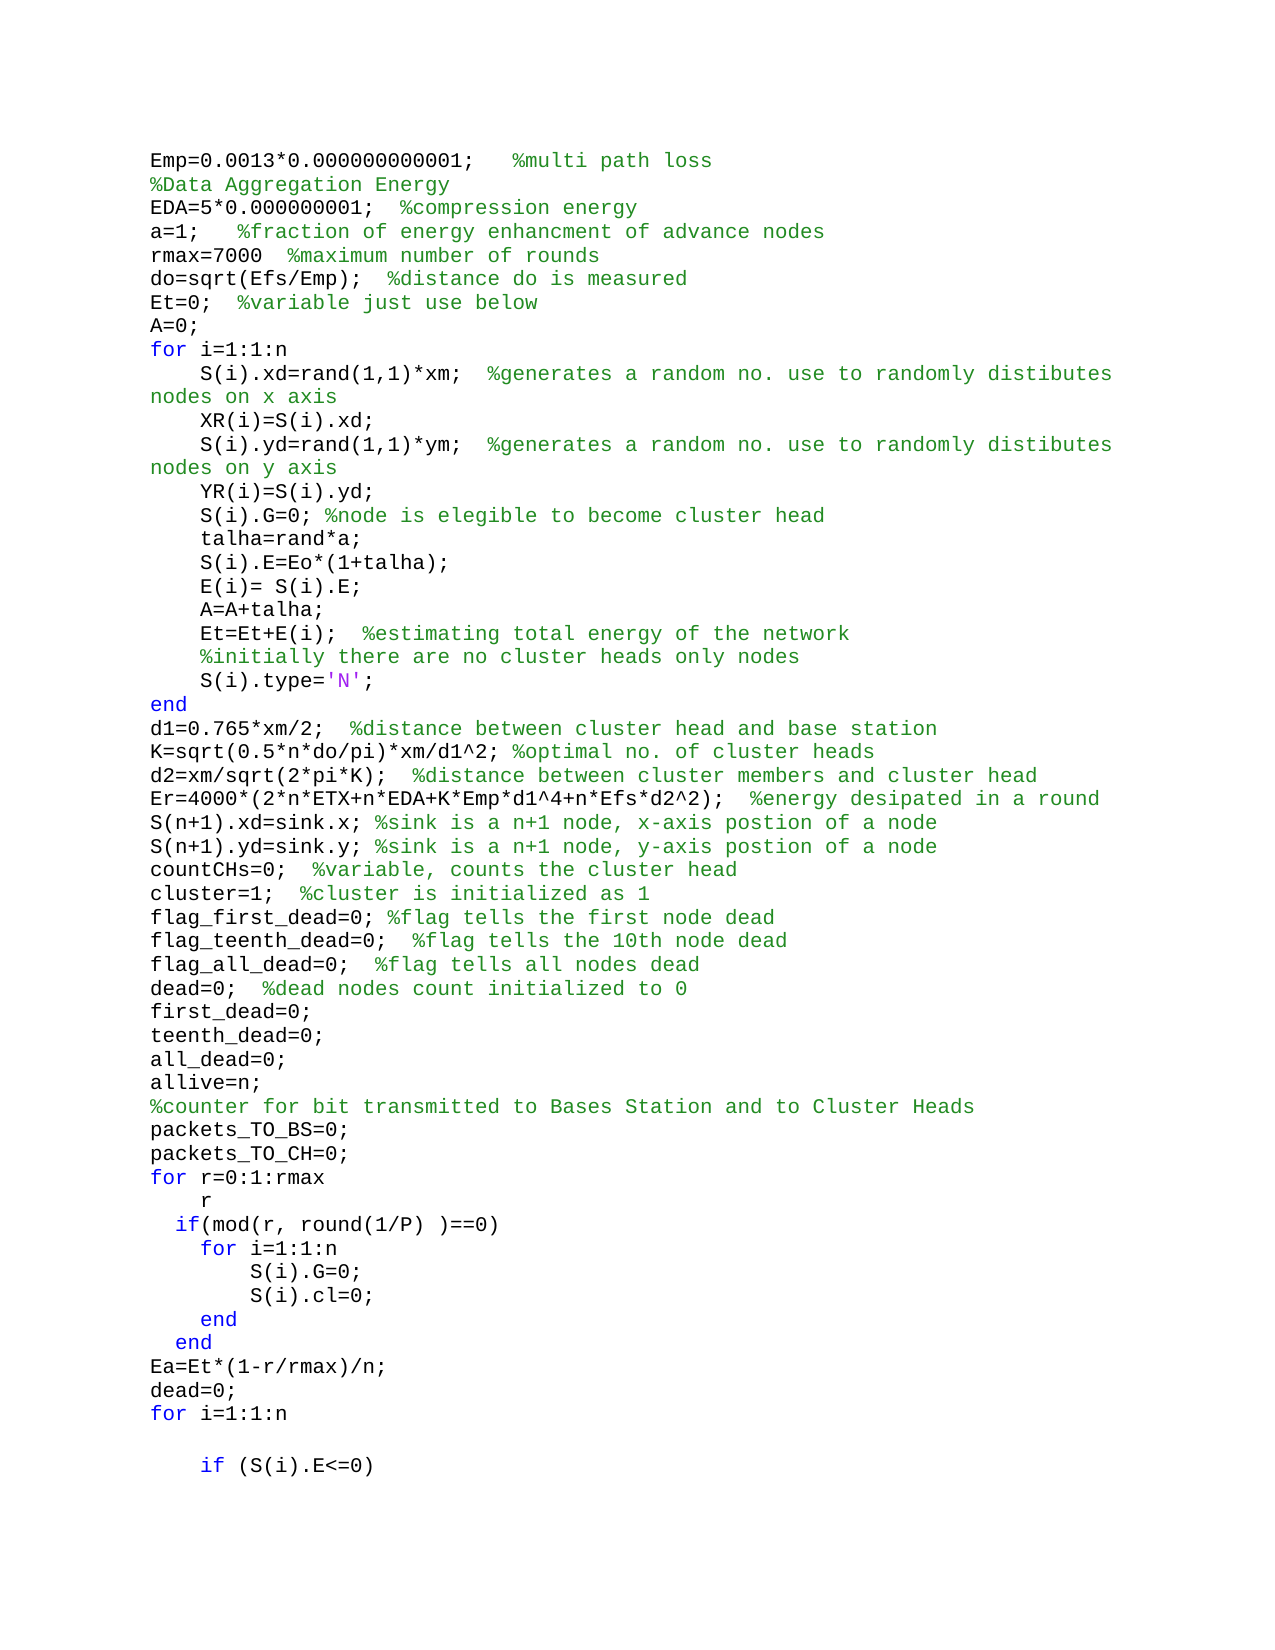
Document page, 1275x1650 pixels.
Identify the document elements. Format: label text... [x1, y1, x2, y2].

text talha=rand*a; [150, 528, 1125, 552]
text for i=1:1:n [150, 1238, 1125, 1261]
text first_dead=0; [150, 1001, 1125, 1025]
text A=0; [150, 316, 1125, 339]
text countCHs=0; %variable, counts the cluster head [150, 859, 1125, 883]
text S(i).xd=rand(1,1)*xm; %generates a random no. use to randomly distibutes nodes on x axis [150, 363, 1125, 410]
text if (S(i).E<=0) [150, 1455, 1125, 1478]
text cluster=1; %cluster is initialized as 1 [150, 883, 1125, 907]
text d1=0.765*xm/2; %distance between cluster head and base station [150, 717, 1125, 741]
text EDA=5*0.000000001; %compression energy [150, 197, 1125, 221]
text allive=n; [150, 1072, 1125, 1096]
text all_dead=0; [150, 1048, 1125, 1072]
text S(n+1).yd=sink.y; %sink is a n+1 node, y-axis postion of a node [150, 836, 1125, 859]
text dead=0; [150, 1379, 1125, 1403]
text E(i)= S(i).E; [150, 576, 1125, 599]
text S(i).G=0; %node is elegible to become cluster head [150, 505, 1125, 528]
text S(i).cl=0; [150, 1285, 1125, 1309]
text rmax=7000 %maximum number of rounds [150, 244, 1125, 268]
text packets_TO_BS=0; [150, 1119, 1125, 1143]
text Emp=0.0013*0.000000000001; %multi path loss [150, 150, 1125, 174]
text end [150, 1332, 1125, 1356]
text packets_TO_CH=0; [150, 1143, 1125, 1167]
text do=sqrt(Efs/Emp); %distance do is measured [150, 268, 1125, 292]
text %Data Aggregation Energy [150, 174, 1125, 197]
text S(i).G=0; [150, 1261, 1125, 1285]
text Ea=Et*(1-r/rmax)/n; [150, 1356, 1125, 1379]
text dead=0; %dead nodes count initialized to 0 [150, 978, 1125, 1001]
text a=1; %fraction of energy enhancment of advance nodes [150, 221, 1125, 244]
text %initially there are no cluster heads only nodes [150, 647, 1125, 670]
text flag_all_dead=0; %flag tells all nodes dead [150, 954, 1125, 978]
text S(i).E=Eo*(1+talha); [150, 552, 1125, 576]
text d2=xm/sqrt(2*pi*K); %distance between cluster members and cluster head [150, 765, 1125, 788]
text if(mod(r, round(1/P) )==0) [150, 1214, 1125, 1238]
text A=A+talha; [150, 599, 1125, 623]
text Er=4000*(2*n*ETX+n*EDA+K*Emp*d1^4+n*Efs*d2^2); %energy desipated in a round [150, 788, 1125, 812]
text end [150, 1309, 1125, 1332]
text Et=Et+E(i); %estimating total energy of the network [150, 623, 1125, 647]
text YR(i)=S(i).yd; [150, 481, 1125, 505]
text end [150, 694, 1125, 717]
text S(n+1).xd=sink.x; %sink is a n+1 node, x-axis postion of a node [150, 812, 1125, 836]
text for i=1:1:n [150, 1403, 1125, 1427]
text XR(i)=S(i).xd; [150, 410, 1125, 434]
text flag_teenth_dead=0; %flag tells the 10th node dead [150, 930, 1125, 954]
text %counter for bit transmitted to Bases Station and to Cluster Heads [150, 1096, 1125, 1119]
text for i=1:1:n [150, 339, 1125, 363]
text teenth_dead=0; [150, 1025, 1125, 1048]
text Et=0; %variable just use below [150, 292, 1125, 316]
text r [150, 1190, 1125, 1214]
text flag_first_dead=0; %flag tells the first node dead [150, 907, 1125, 930]
text S(i).yd=rand(1,1)*ym; %generates a random no. use to randomly distibutes nodes on y axis [150, 434, 1125, 481]
text S(i).type='N'; [150, 670, 1125, 694]
text for r=0:1:rmax [150, 1167, 1125, 1190]
text K=sqrt(0.5*n*do/pi)*xm/d1^2; %optimal no. of cluster heads [150, 741, 1125, 765]
